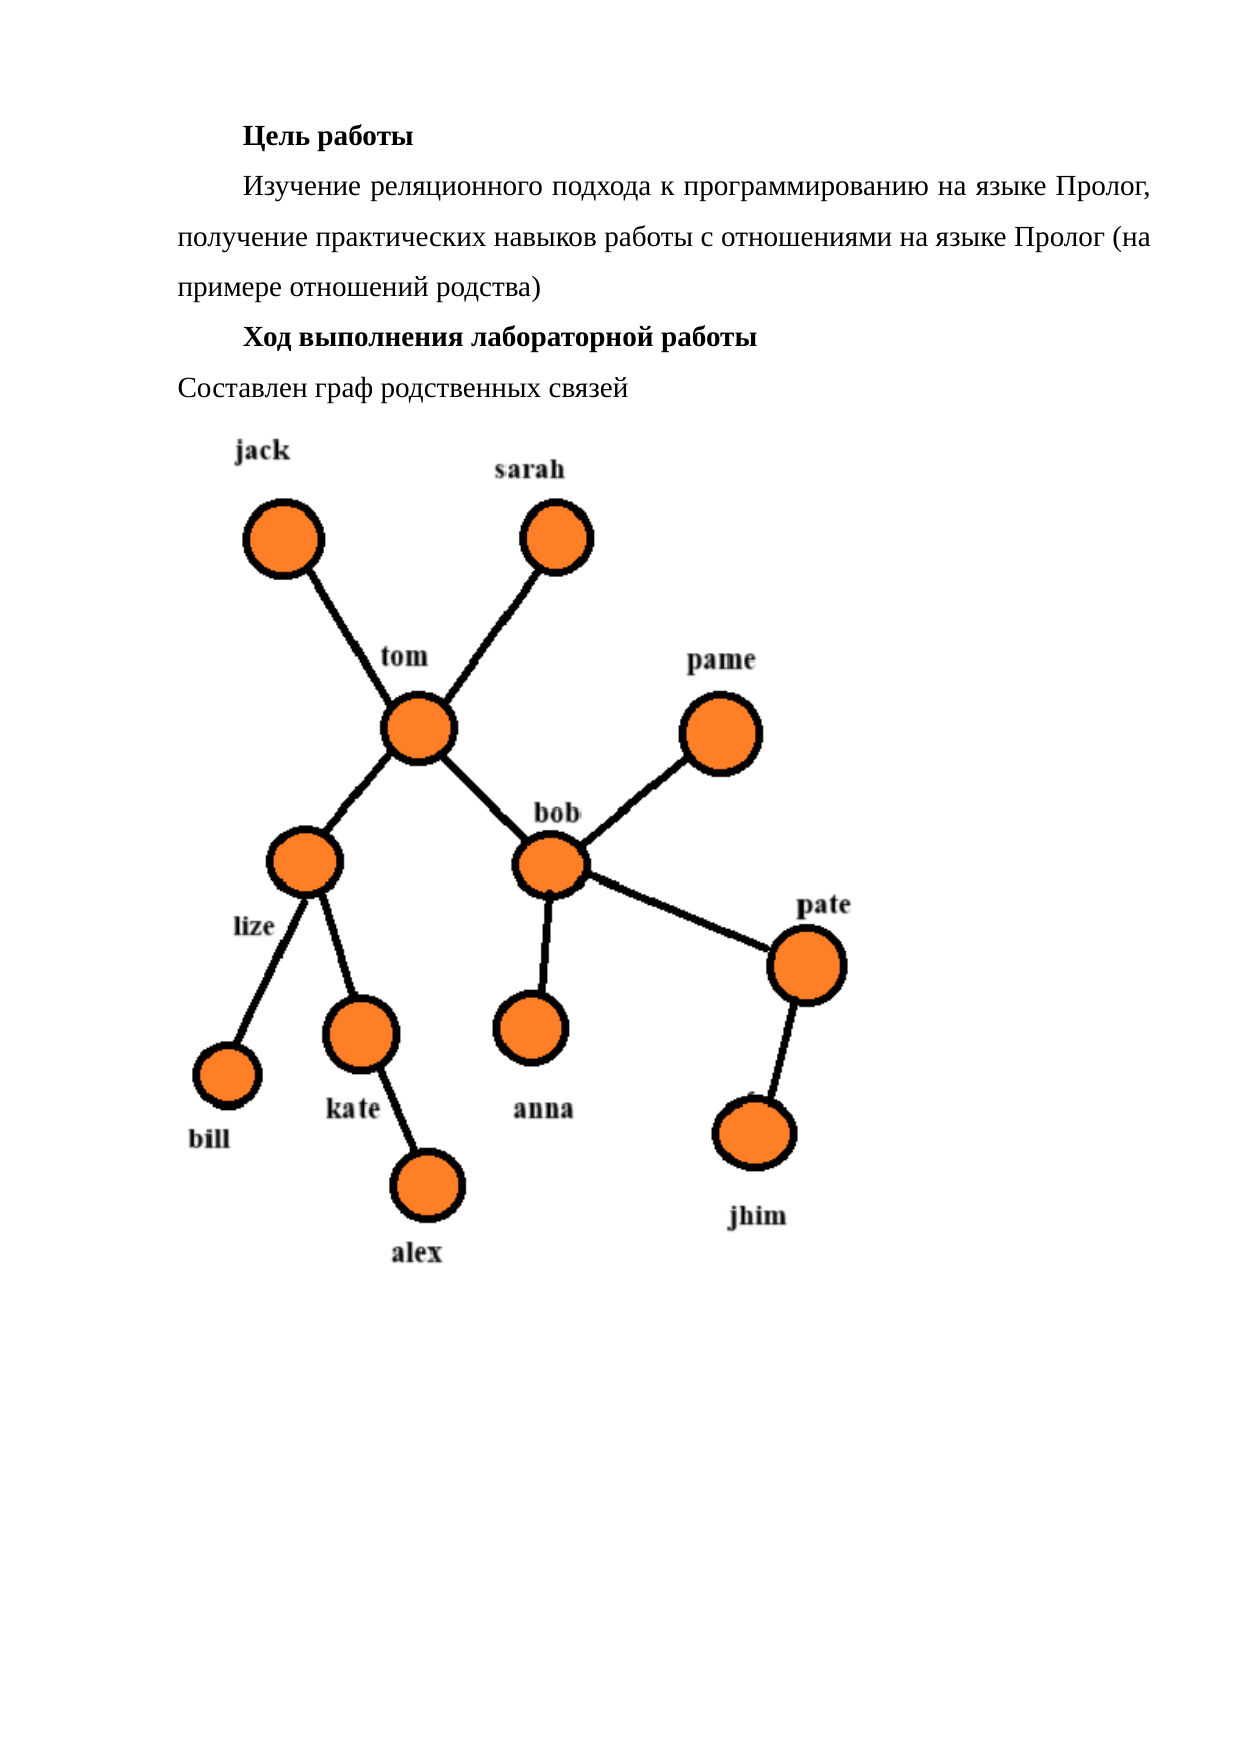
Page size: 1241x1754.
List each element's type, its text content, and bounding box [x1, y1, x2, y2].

text Составлен граф родственных связей [177, 370, 1152, 403]
text Изучение реляционного подхода к программированию на языке Пролог, получение практических навыков работы с отношениями на языке Пролог (на примере отношений родства) [177, 168, 1152, 303]
picture [177, 422, 876, 1278]
text Цель работы [102, 118, 1152, 152]
text Ход выполнения лабораторной работы [177, 319, 1152, 353]
